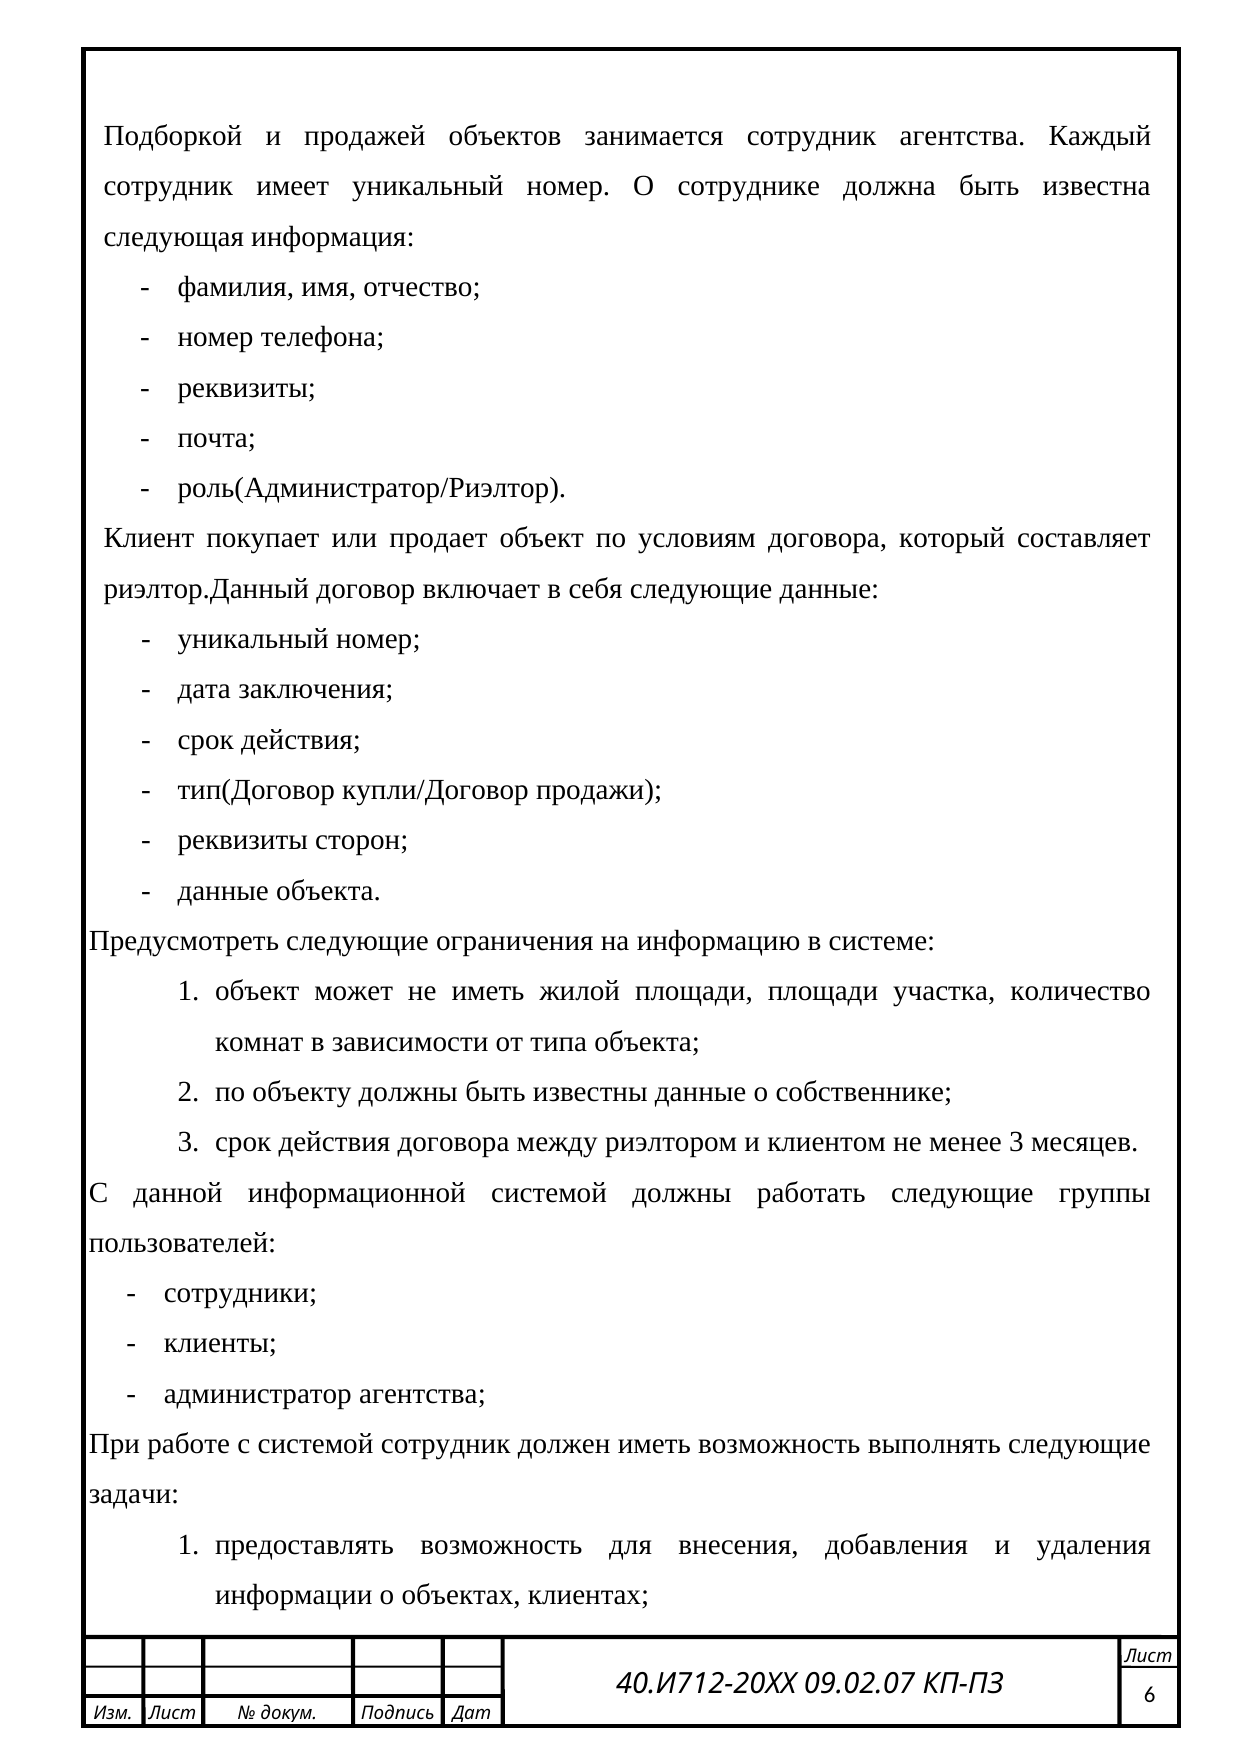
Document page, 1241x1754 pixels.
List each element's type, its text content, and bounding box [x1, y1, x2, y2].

list реквизиты; [140, 370, 1152, 403]
text С данной информационной системой должны работать следующие группы пользователей: [88, 1175, 1152, 1258]
list по объекту должны быть известны данные о собственнике; [177, 1074, 1152, 1108]
list объект может не иметь жилой площади, площади участка, количество комнат в зависимости от типа объекта; [177, 973, 1152, 1057]
text Подборкой и продажей объектов занимается сотрудник агентства. Каждый сотрудник имеет уникальный номер. О сотруднике должна быть известна следующая информация: [103, 118, 1152, 252]
list Предусмотреть следующие ограничения на информацию в системе: [88, 923, 1152, 957]
text Клиент покупает или продает объект по условиям договора, который составляет риэлтор.Данный договор включает в себя следующие данные: [103, 521, 1152, 604]
list номер телефона; [140, 319, 1152, 353]
list дата заключения; [141, 672, 1152, 705]
list срок действия; [141, 722, 1152, 755]
list клиенты; [126, 1326, 1152, 1359]
list почта; [140, 420, 1152, 453]
list администратор агентства; [126, 1376, 1152, 1409]
list уникальный номер; [141, 621, 1152, 655]
list данные объекта. [141, 873, 1152, 906]
list тип(Договор купли/Договор продажи); [141, 772, 1152, 806]
list фамилия, имя, отчество; [140, 269, 1152, 303]
list роль(Администратор/Риэлтор). [140, 470, 1152, 504]
list сотрудники; [126, 1275, 1152, 1309]
list предоставлять возможность для внесения, добавления и удаления информации о объектах, клиентах; [177, 1527, 1152, 1611]
text При работе с системой сотрудник должен иметь возможность выполнять следующие задачи: [88, 1426, 1152, 1510]
list срок действия договора между риэлтором и клиентом не менее 3 месяцев. [177, 1124, 1152, 1158]
list реквизиты сторон; [141, 822, 1152, 856]
